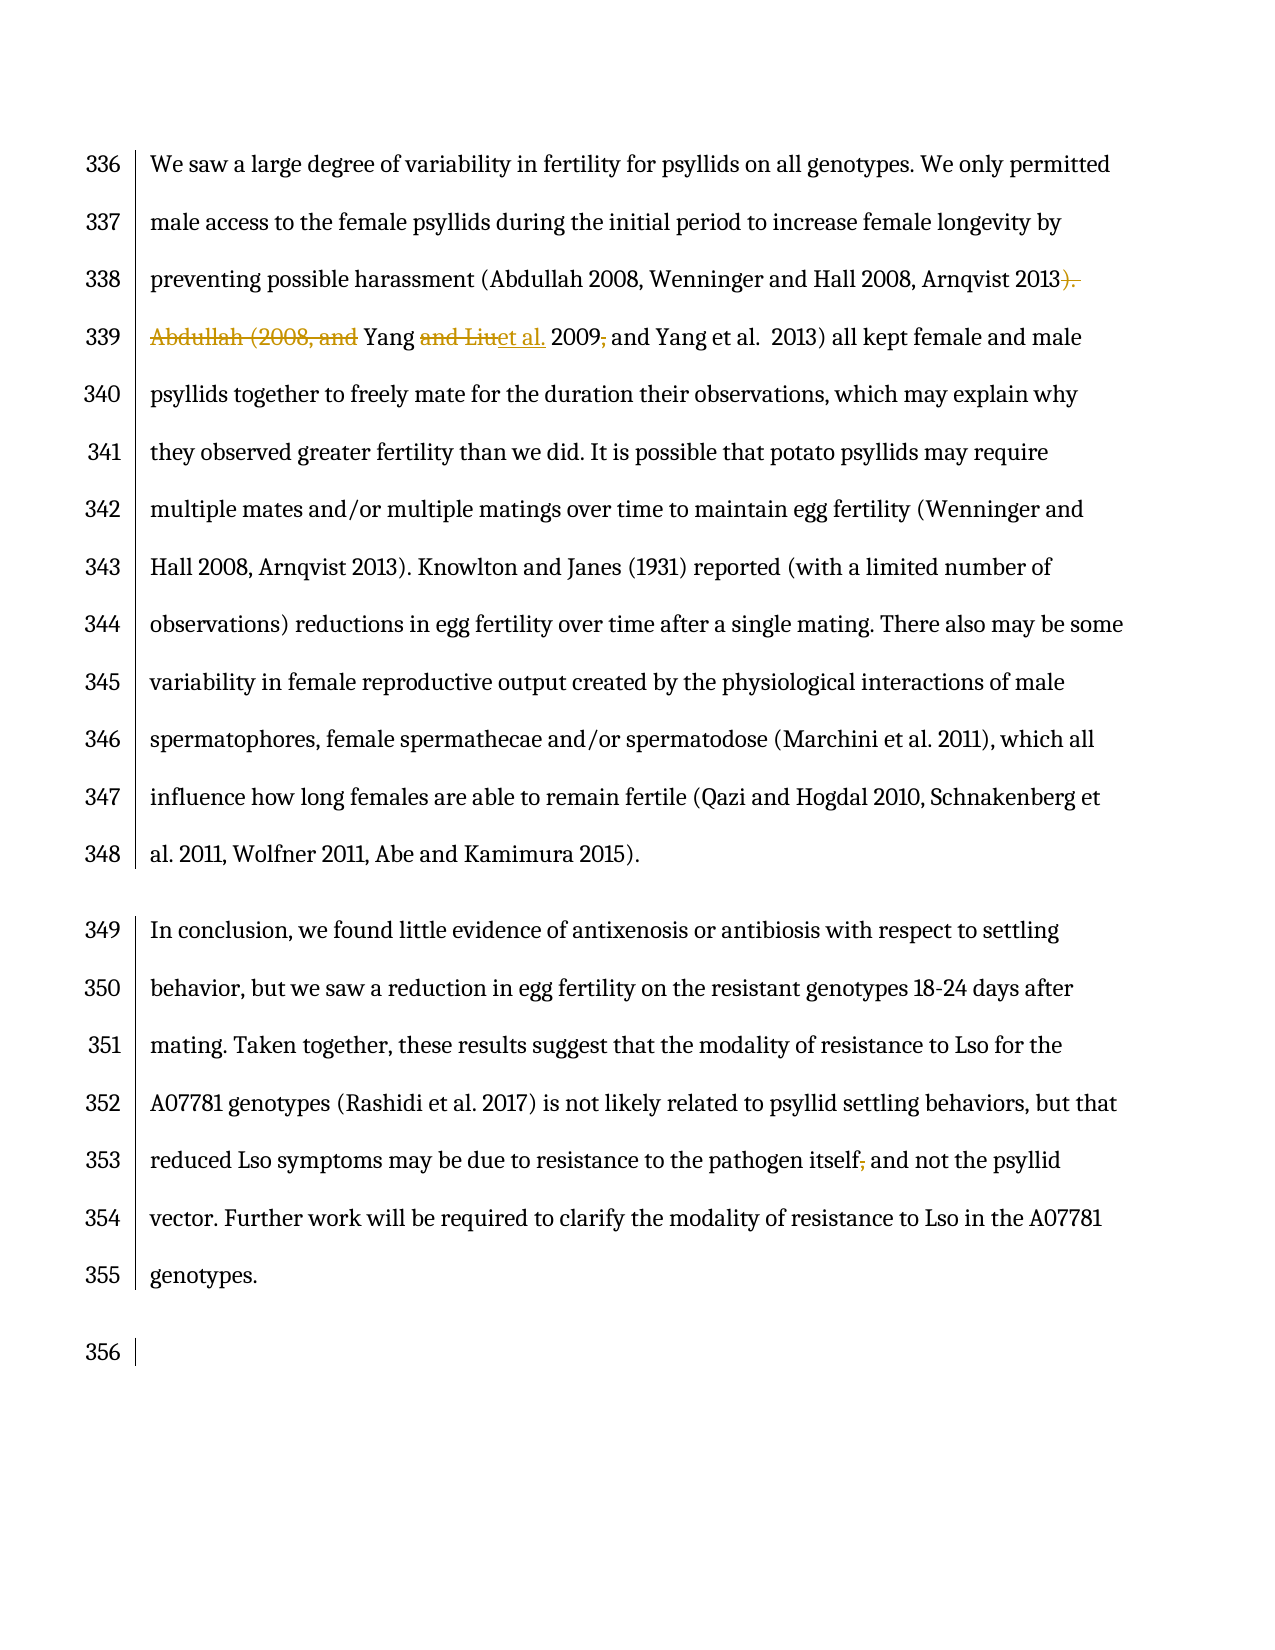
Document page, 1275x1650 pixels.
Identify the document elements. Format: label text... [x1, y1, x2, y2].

text In conclusion, we found little evidence of antixenosis or antibiosis with respect to settling behavior, but we saw a reduction in egg fertility on the resistant genotypes 18-24 days after mating. Taken together, these results suggest that the modality of resistance to Lso for the A07781 genotypes (Rashidi et al. 2017) is not likely related to psyllid settling behaviors, but that reduced Lso symptoms may be due to resistance to the pathogen itself and not the psyllid vector. Further work will be required to clarify the modality of resistance to Lso in the A07781 genotypes. [150, 916, 1125, 1290]
text We saw a large degree of variability in fertility for psyllids on all genotypes. We only permitted male access to the female psyllids during the initial period to increase female longevity by preventing possible harassment (Abdullah 2008, Wenninger and Hall 2008, Arnqvist 2013 Yang 2009 and Yang et al. 2013) all kept female and male psyllids together to freely mate for the duration their observations, which may explain why they observed greater fertility than we did. It is possible that potato psyllids may require multiple mates and/or multiple matings over time to maintain egg fertility (Wenninger and Hall 2008, Arnqvist 2013). Knowlton and Janes (1931) reported (with a limited number of observations) reductions in egg fertility over time after a single mating. There also may be some variability in female reproductive output created by the physiological interactions of male spermatophores, female spermathecae and/or spermatodose (Marchini et al. 2011), which all influence how long females are able to remain fertile (Qazi and Hogdal 2010, Schnakenberg et al. 2011, Wolfner 2011, Abe and Kamimura 2015). [150, 150, 1125, 869]
